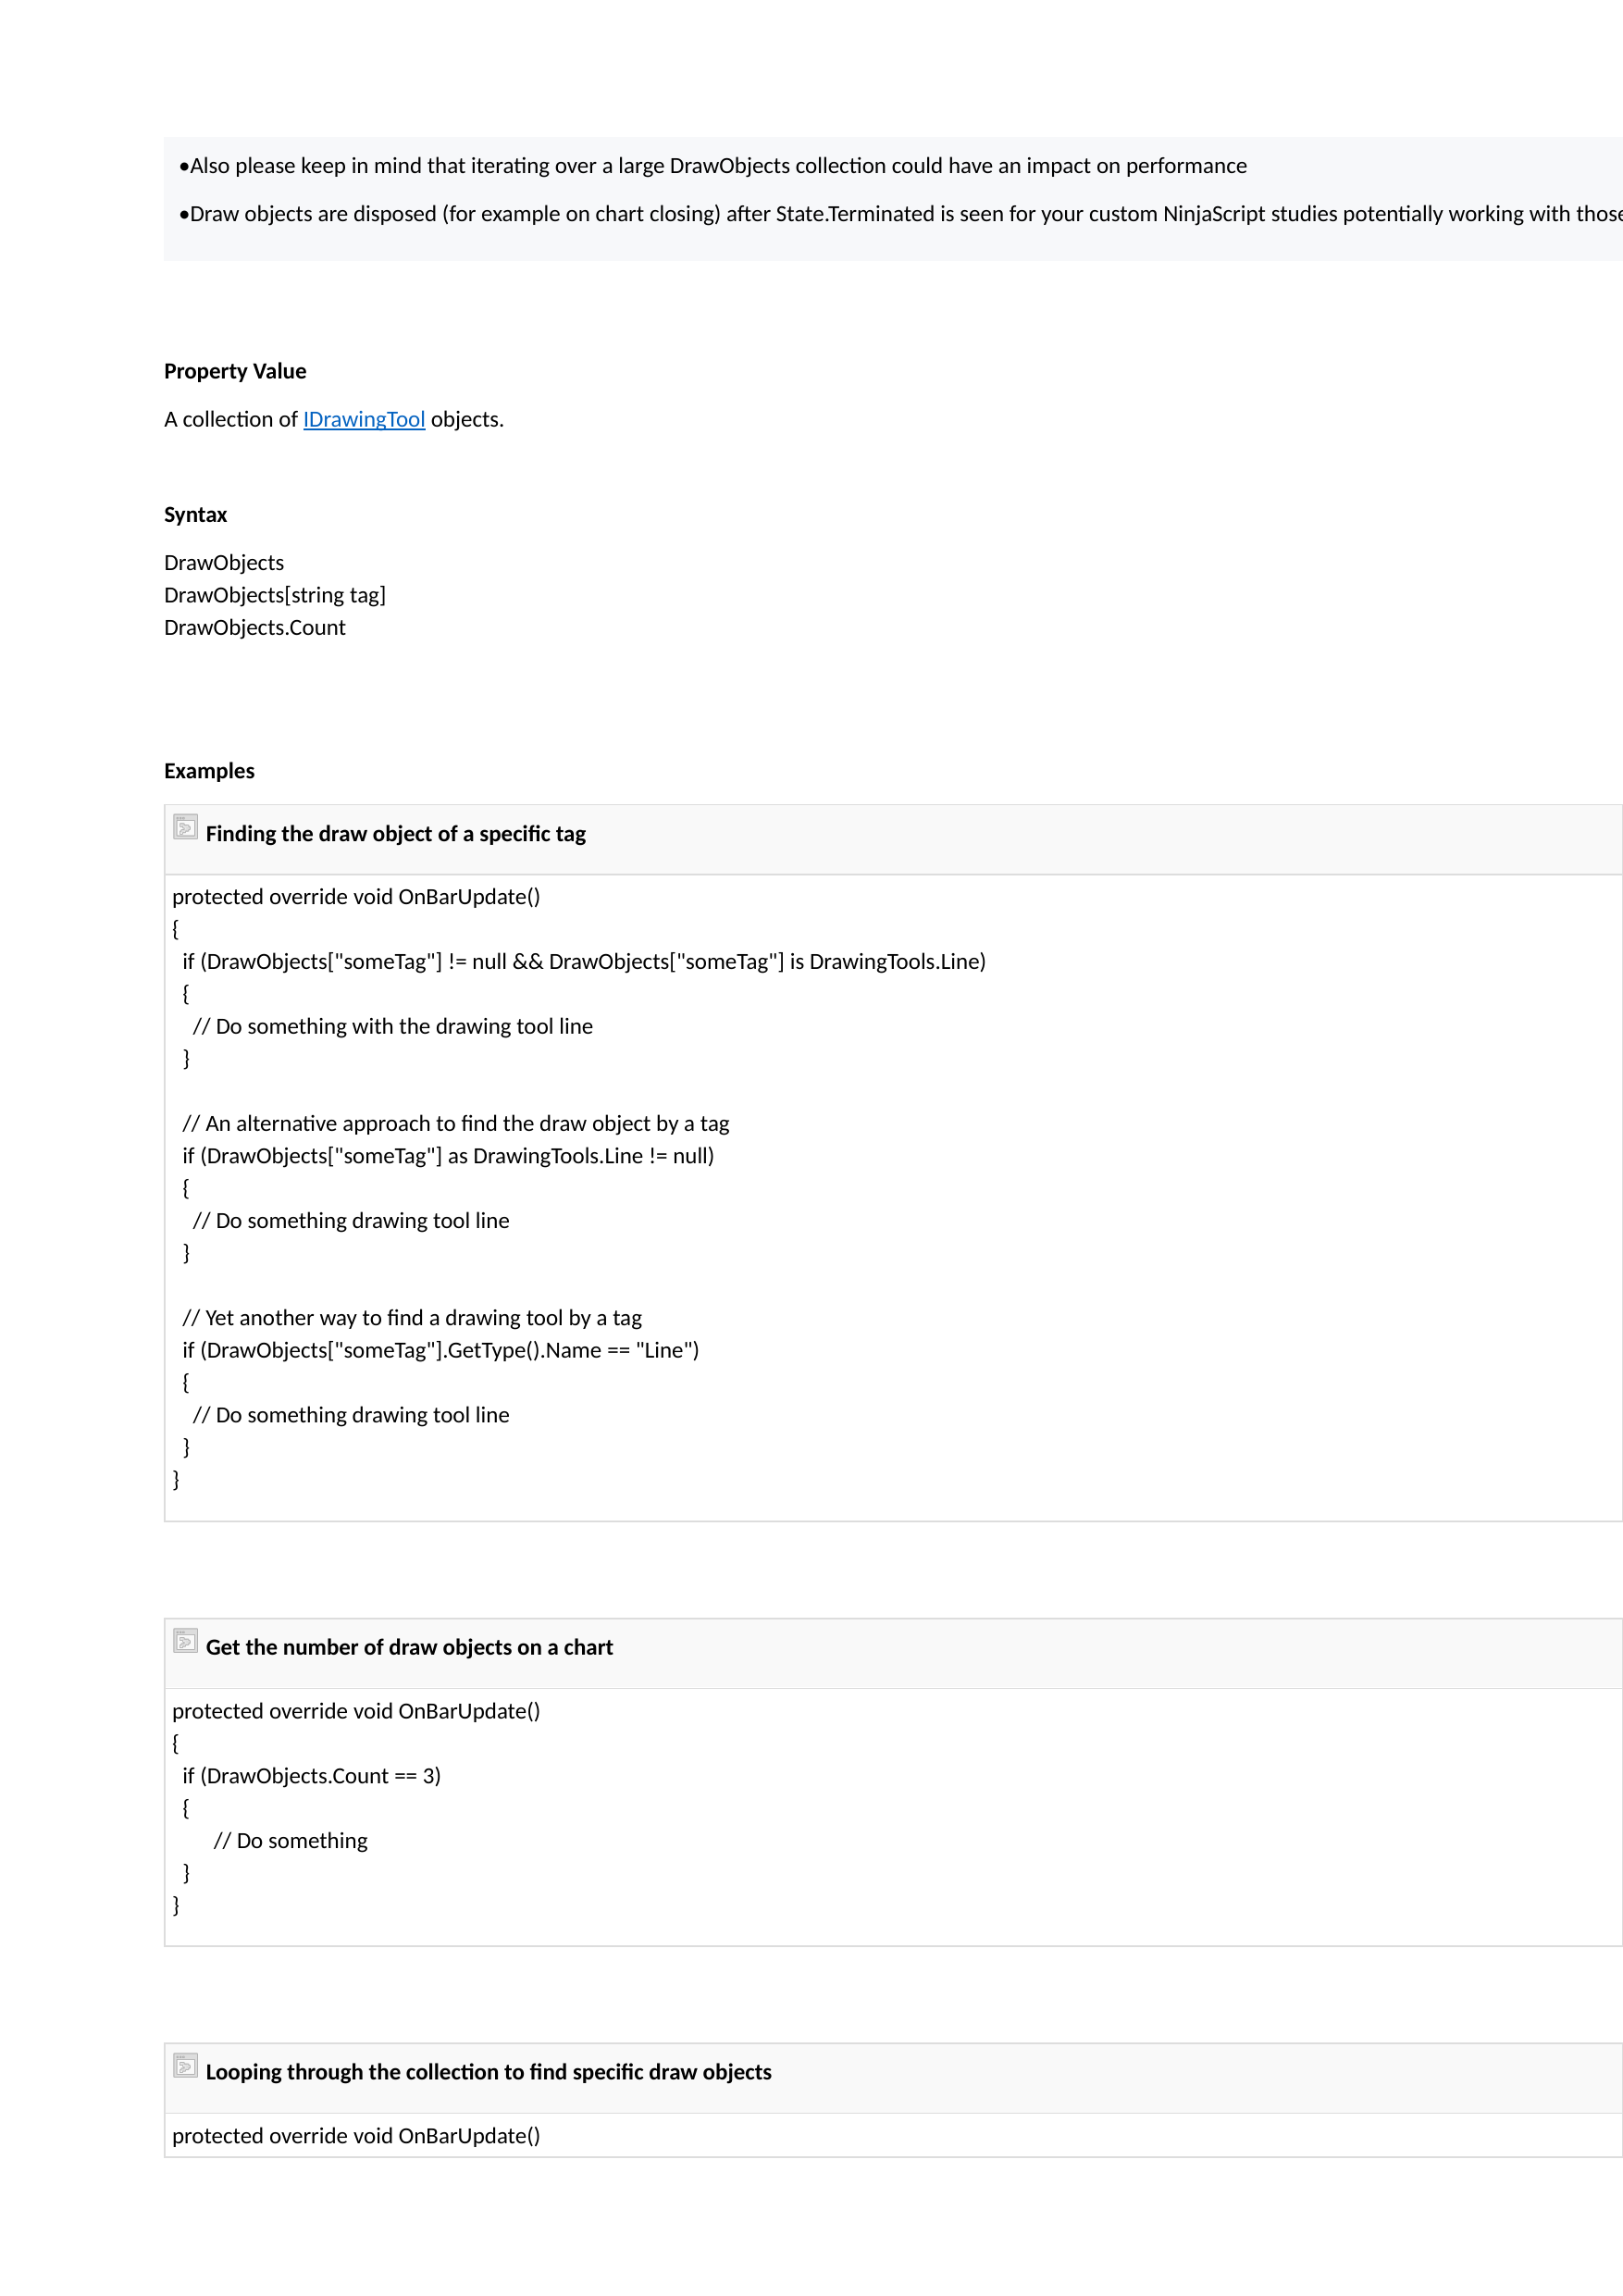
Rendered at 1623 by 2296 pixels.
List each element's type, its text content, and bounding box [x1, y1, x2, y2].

table_header Finding the draw object of a specific tag [166, 805, 1622, 874]
text Property Value [164, 356, 1459, 385]
table_header Get the number of draw objects on a chart [166, 1620, 1622, 1687]
text A collection of IDrawingTool objects. [164, 404, 1459, 432]
picture [171, 2051, 201, 2080]
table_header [164, 137, 1623, 261]
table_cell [166, 2114, 1622, 2156]
picture [171, 813, 201, 842]
text Syntax [164, 500, 1459, 528]
text Examples [164, 756, 1459, 784]
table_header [166, 2044, 1622, 2113]
table_cell protected override void OnBarUpdate() { if (DrawObjects["someTag"] != null && DrawObjects["someTag"] is DrawingTools.Line) { // Do something with the drawing tool line } // An alternative approach to find the draw object by a tag if (DrawObjects["someTag"] as DrawingTools.Line != null) { // Do something drawing tool line } // Yet another way to find a drawing tool by a tag if (DrawObjects["someTag"].GetType().Name == "Line") { // Do something drawing tool line } } [166, 875, 1622, 1520]
picture [171, 1626, 201, 1656]
text DrawObjects DrawObjects[string tag] DrawObjects.Count [164, 548, 1459, 640]
table_cell protected override void OnBarUpdate() { if (DrawObjects.Count == 3) { // Do something } } [166, 1689, 1622, 1945]
